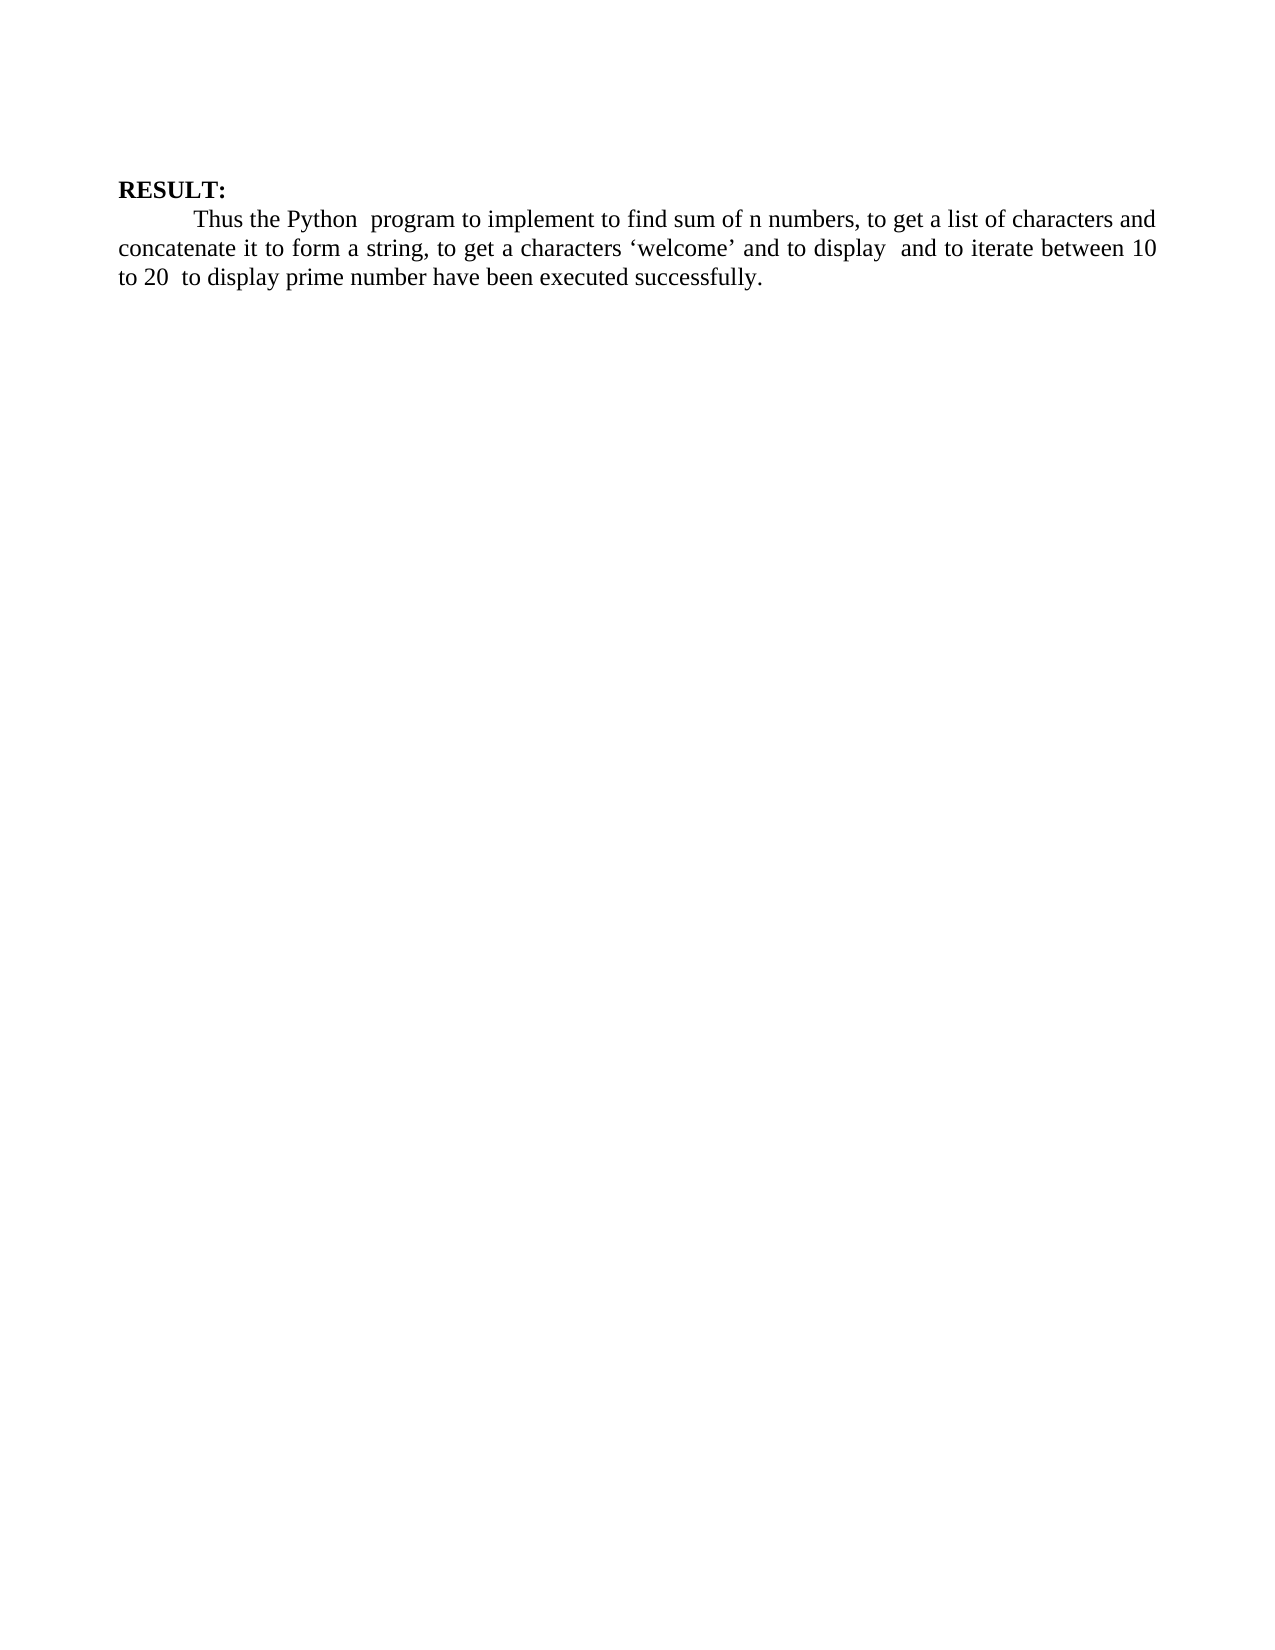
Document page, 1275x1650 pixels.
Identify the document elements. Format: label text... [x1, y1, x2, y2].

text RESULT: [118, 176, 1157, 204]
text Thus the Python program to implement to find sum of n numbers, to get a list of characters and concatenate it to form a string, to get a characters ‘welcome’ and to display and to iterate between 10 to 20 to display prime number have been executed successfully. [118, 204, 1157, 291]
